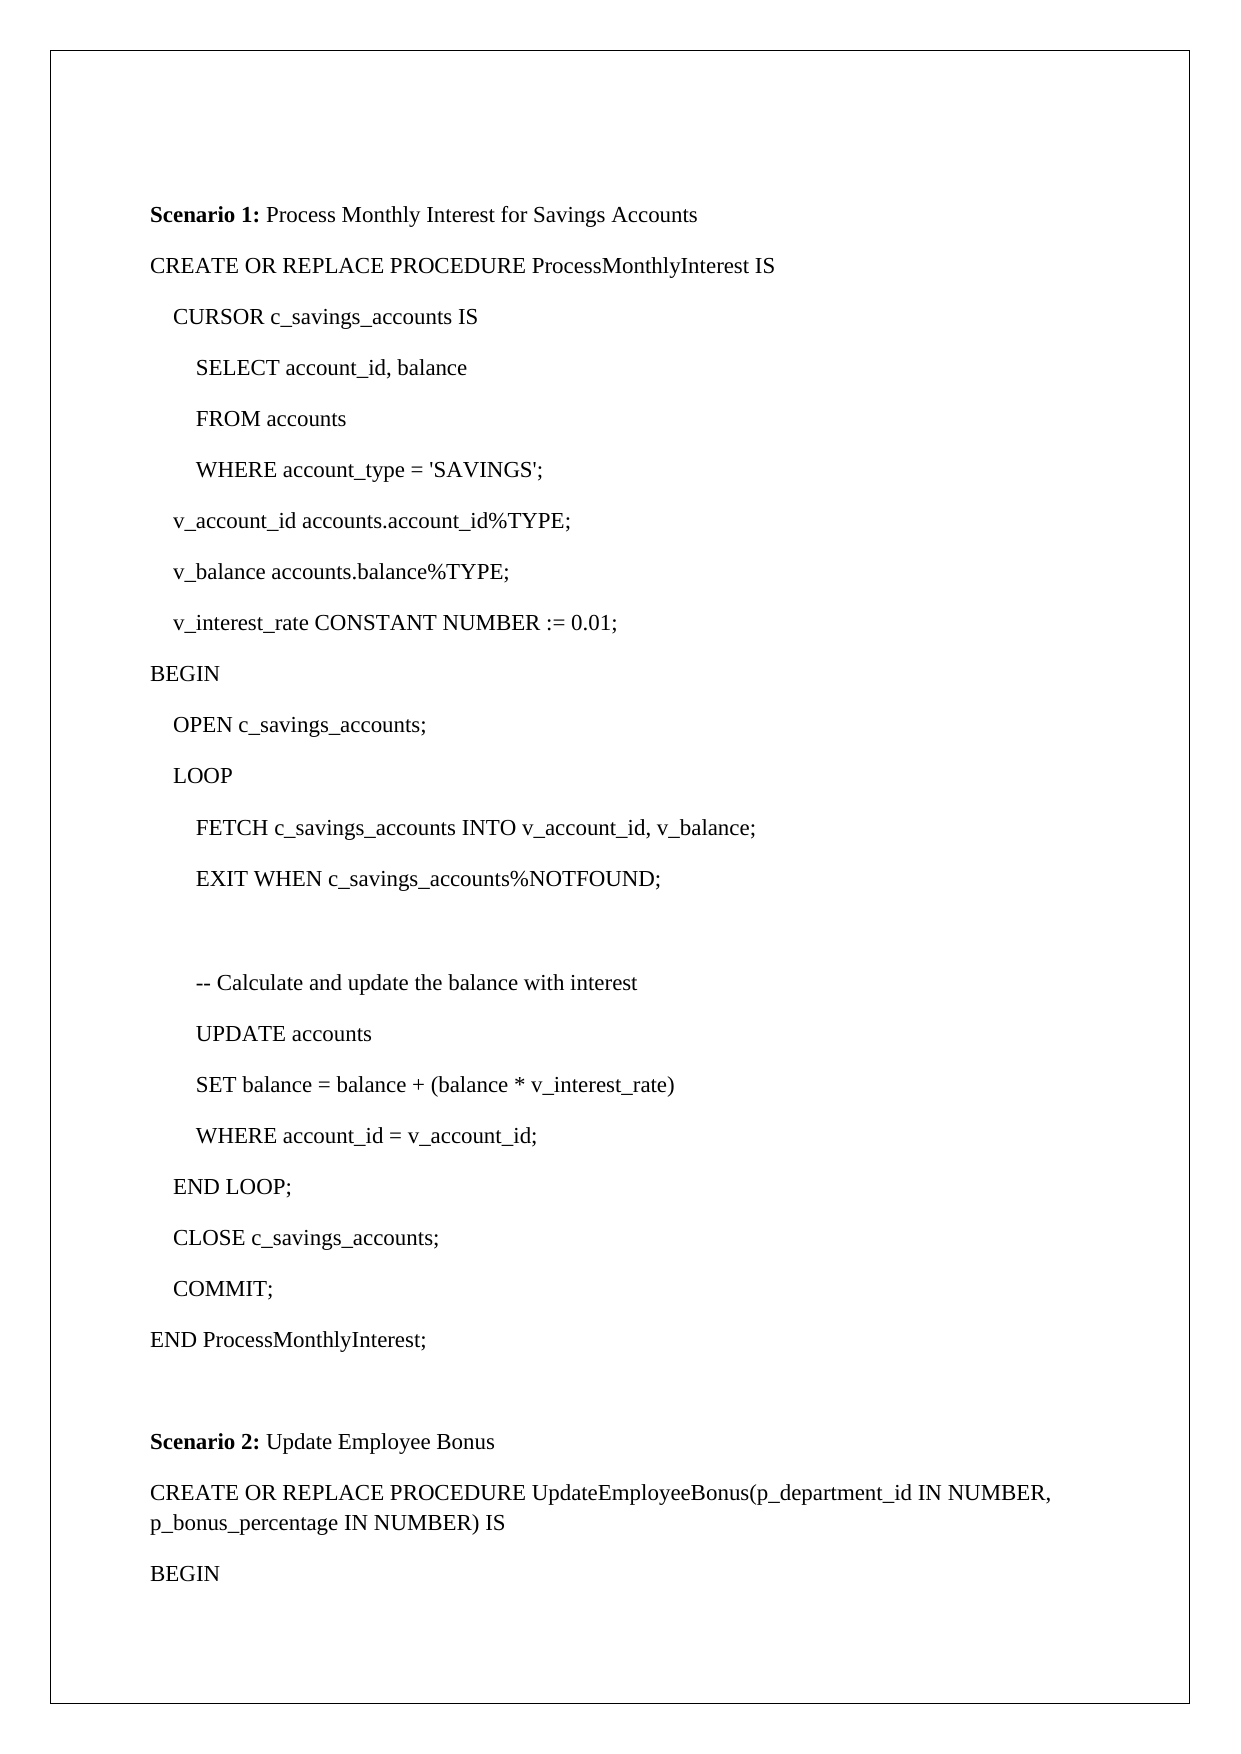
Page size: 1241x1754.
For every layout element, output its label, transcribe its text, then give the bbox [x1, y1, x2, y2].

text END LOOP; [150, 1173, 1090, 1199]
text WHERE account_id = v_account_id; [150, 1122, 1090, 1148]
text CURSOR c_savings_accounts IS [150, 303, 1090, 329]
text FROM accounts [150, 405, 1090, 432]
text v_interest_rate CONSTANT NUMBER := 0.01; [150, 609, 1090, 636]
text COMMIT; [150, 1275, 1090, 1301]
text Scenario 2: Update Employee Bonus [150, 1428, 1090, 1454]
text Scenario 1: Process Monthly Interest for Savings Accounts [150, 201, 1090, 227]
text CREATE OR REPLACE PROCEDURE UpdateEmployeeBonus(p_department_id IN NUMBER, p_bonus_percentage IN NUMBER) IS [150, 1479, 1090, 1536]
text WHERE account_type = 'SAVINGS'; [150, 456, 1090, 483]
text BEGIN [150, 660, 1090, 687]
text FETCH c_savings_accounts INTO v_account_id, v_balance; [150, 813, 1090, 840]
text v_balance accounts.balance%TYPE; [150, 558, 1090, 585]
text SET balance = balance + (balance * v_interest_rate) [150, 1071, 1090, 1097]
text UPDATE accounts [150, 1020, 1090, 1046]
text CLOSE c_savings_accounts; [150, 1224, 1090, 1250]
text EXIT WHEN c_savings_accounts%NOTFOUND; [150, 864, 1090, 891]
text BEGIN [150, 1560, 1090, 1587]
text SELECT account_id, balance [150, 354, 1090, 381]
text -- Calculate and update the balance with interest [150, 969, 1090, 995]
text END ProcessMonthlyInterest; [150, 1326, 1090, 1352]
text OPEN c_savings_accounts; [150, 711, 1090, 738]
text v_account_id accounts.account_id%TYPE; [150, 507, 1090, 534]
text LOOP [150, 762, 1090, 789]
text CREATE OR REPLACE PROCEDURE ProcessMonthlyInterest IS [150, 252, 1090, 278]
